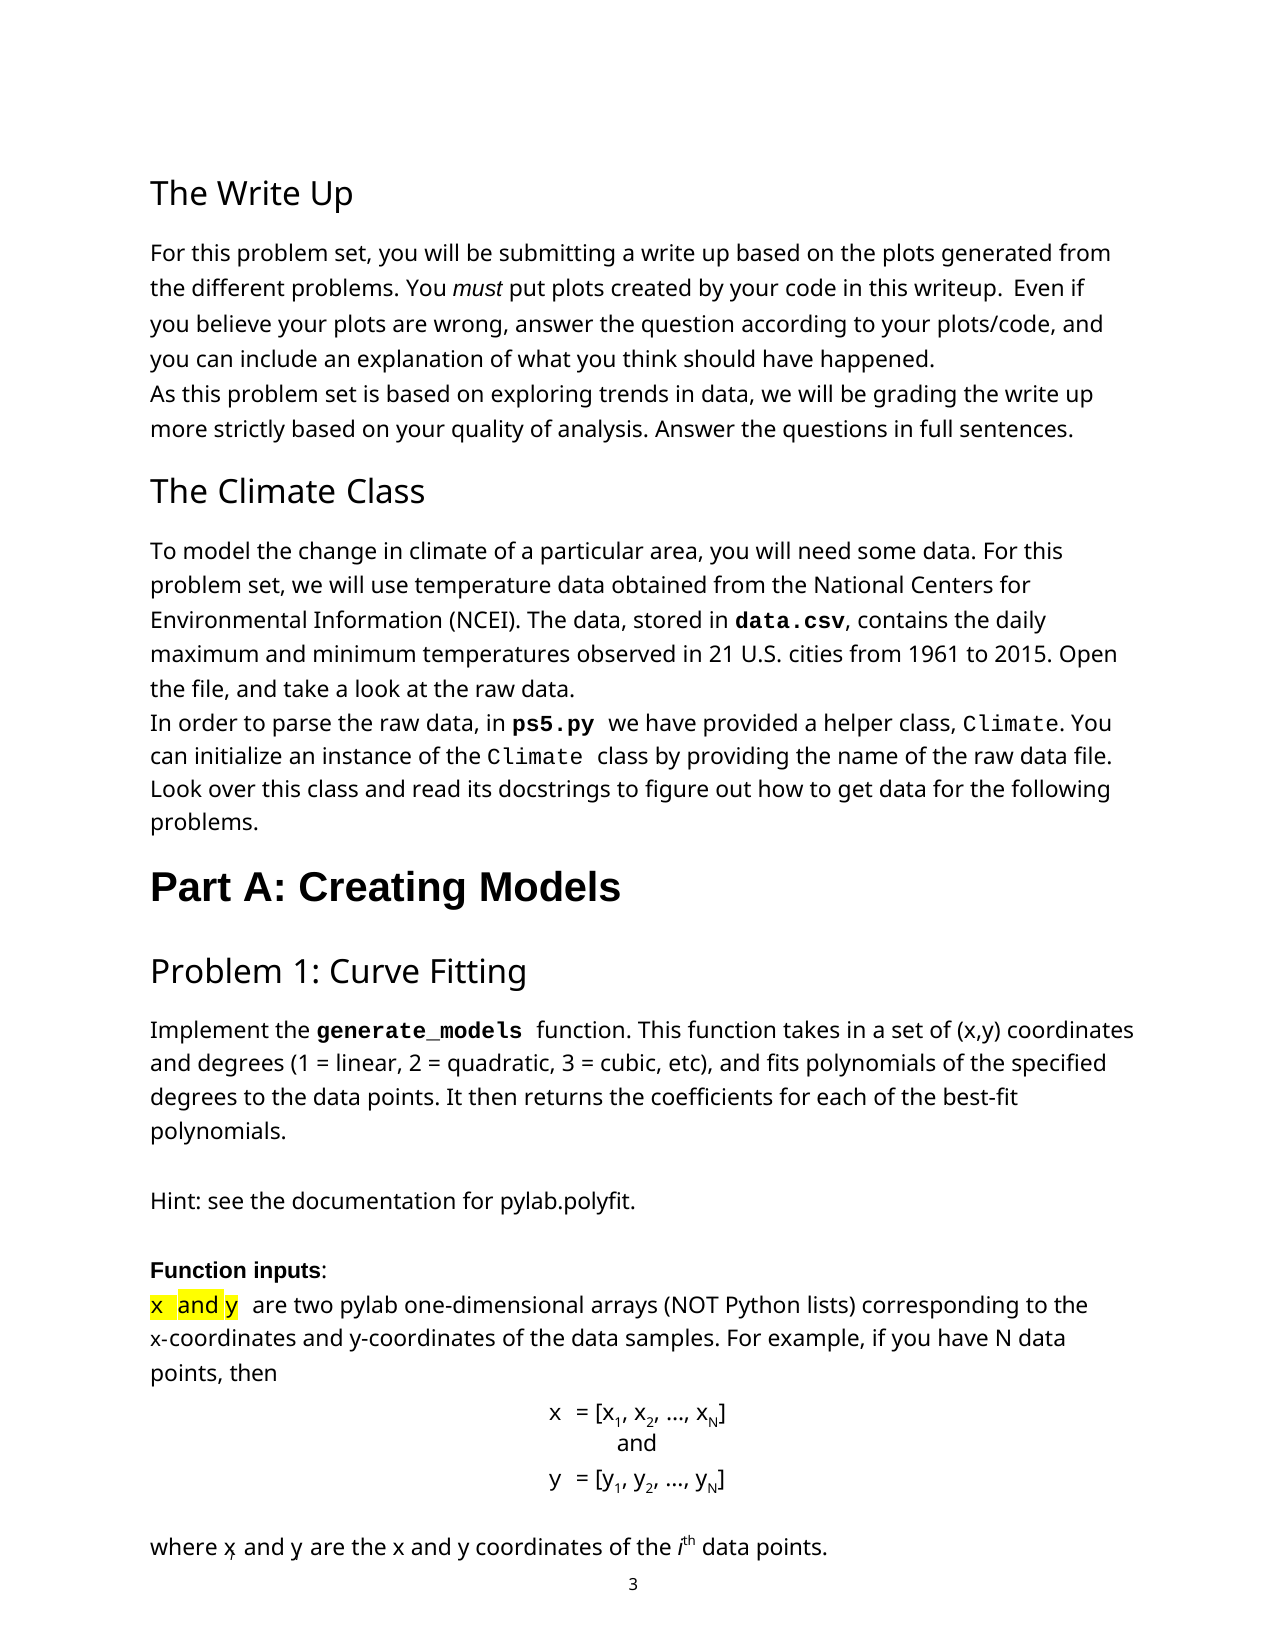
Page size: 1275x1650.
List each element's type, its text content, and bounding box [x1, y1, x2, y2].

subtitle The Write Up [150, 170, 1137, 215]
subtitle Function inputs: [150, 1254, 1137, 1286]
text x = [x1, x2, …, xN] and [535, 1393, 739, 1458]
text As this problem set is based on exploring trends in data, we will be grading the write up more strictly based on your quality of analysis. Answer the questions in full sentences. [150, 378, 1113, 445]
text x and y are two pylab one-dimensional arrays (NOT Python lists) corresponding to the [224, 1289, 1137, 1320]
text In order to parse the raw data, in ps5.py we have provided a helper class, Climate. You can initialize an instance of the Climate class by providing the name of the raw data file. Look over this class and read its docstrings to figure out how to get data for the following problems. [150, 707, 1137, 837]
text For this problem set, you will be submitting a write up based on the plots generated from the different problems. You must put plots created by your code in this writeup. Even if you believe your plots are wrong, answer the question according to your plots/code, and you can include an explanation of what you think should have happened. [150, 237, 1118, 374]
subtitle Problem 1: Curve Fitting [150, 948, 1137, 993]
text y = [y1, y2, …, yN] [535, 1462, 738, 1497]
text Implement the generate_models function. This function takes in a set of (x,y) coordinates and degrees (1 = linear, 2 = quadratic, 3 = cubic, etc), and fits polynomials of the specified degrees to the data points. It then returns the coefficients for each of the best-fit polynomials. [150, 1013, 1137, 1146]
text Hint: see the documentation for pylab.polyfit. [150, 1185, 1137, 1216]
text To model the change in climate of a particular area, you will need some data. For this problem set, we will use temperature data obtained from the National Centers for Environmental Information (NCEI). The data, stored in data.csv, contains the daily maximum and minimum temperatures observed in 21 U.S. cities from 1961 to 2015. Open the file, and take a look at the raw data. [150, 535, 1137, 704]
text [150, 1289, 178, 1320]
text where x and y are the x and y coordinates of the ith data points. [150, 1531, 1137, 1562]
subtitle Part A: Creating Models [150, 862, 1137, 910]
subtitle The Climate Class [150, 468, 1137, 513]
list coordinates and y-coordinates of the data samples. For example, if you have N data points, then [150, 1322, 1094, 1388]
